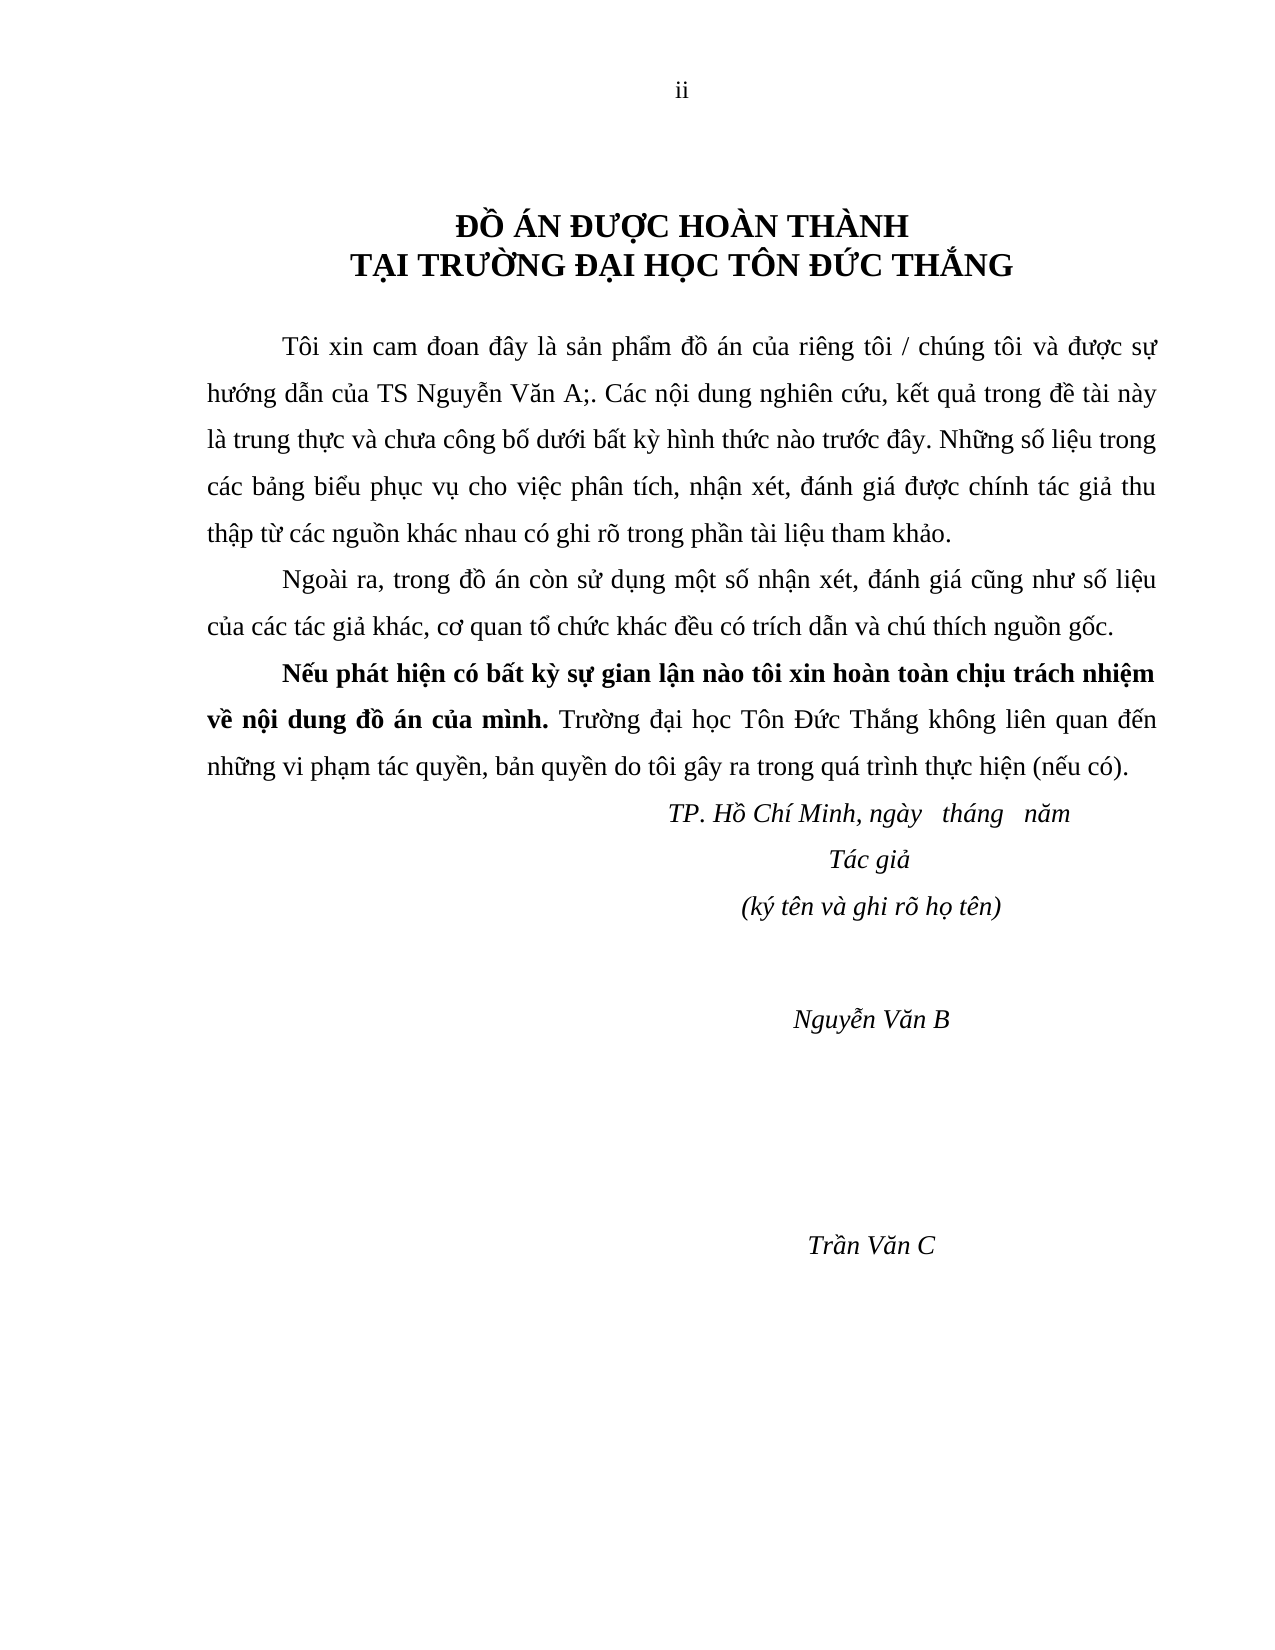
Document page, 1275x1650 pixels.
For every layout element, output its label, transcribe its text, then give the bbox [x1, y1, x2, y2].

text TẠI TRƯỜNG ĐẠI HỌC TÔN ĐỨC THẮNG [207, 245, 1157, 283]
text ĐỒ ÁN ĐƯỢC HOÀN THÀNH [207, 207, 1157, 245]
text Tôi xin cam đoan đây là sản phẩm đồ án của riêng tôi / chúng tôi và được sự hướng dẫn của TS Nguyễn Văn A;. Các nội dung nghiên cứu, kết quả trong đề tài này là trung thực và chưa công bố dưới bất kỳ hình thức nào trước đây. Những số liệu trong các bảng biểu phục vụ cho việc phân tích, nhận xét, đánh giá được chính tác giả thu thập từ các nguồn khác nhau có ghi rõ trong phần tài liệu tham khảo. [207, 330, 1157, 548]
text Tác giả [582, 843, 1157, 874]
text TP. Hồ Chí Minh, ngày tháng năm [582, 797, 1157, 828]
text Ngoài ra, trong đồ án còn sử dụng một số nhận xét, đánh giá cũng như số liệu của các tác giả khác, cơ quan tổ chức khác đều có trích dẫn và chú thích nguồn gốc. [207, 563, 1157, 641]
text Nếu phát hiện có bất kỳ sự gian lận nào tôi xin hoàn toàn chịu trách nhiệm về nội dung đồ án của mình. Trường đại học Tôn Đức Thắng không liên quan đến những vi phạm tác quyền, bản quyền do tôi gây ra trong quá trình thực hiện (nếu có). [207, 657, 1157, 781]
text (ký tên và ghi rõ họ tên) [207, 890, 1157, 921]
text Nguyễn Văn B [207, 1003, 1157, 1034]
text Trần Văn C [207, 1229, 1157, 1261]
